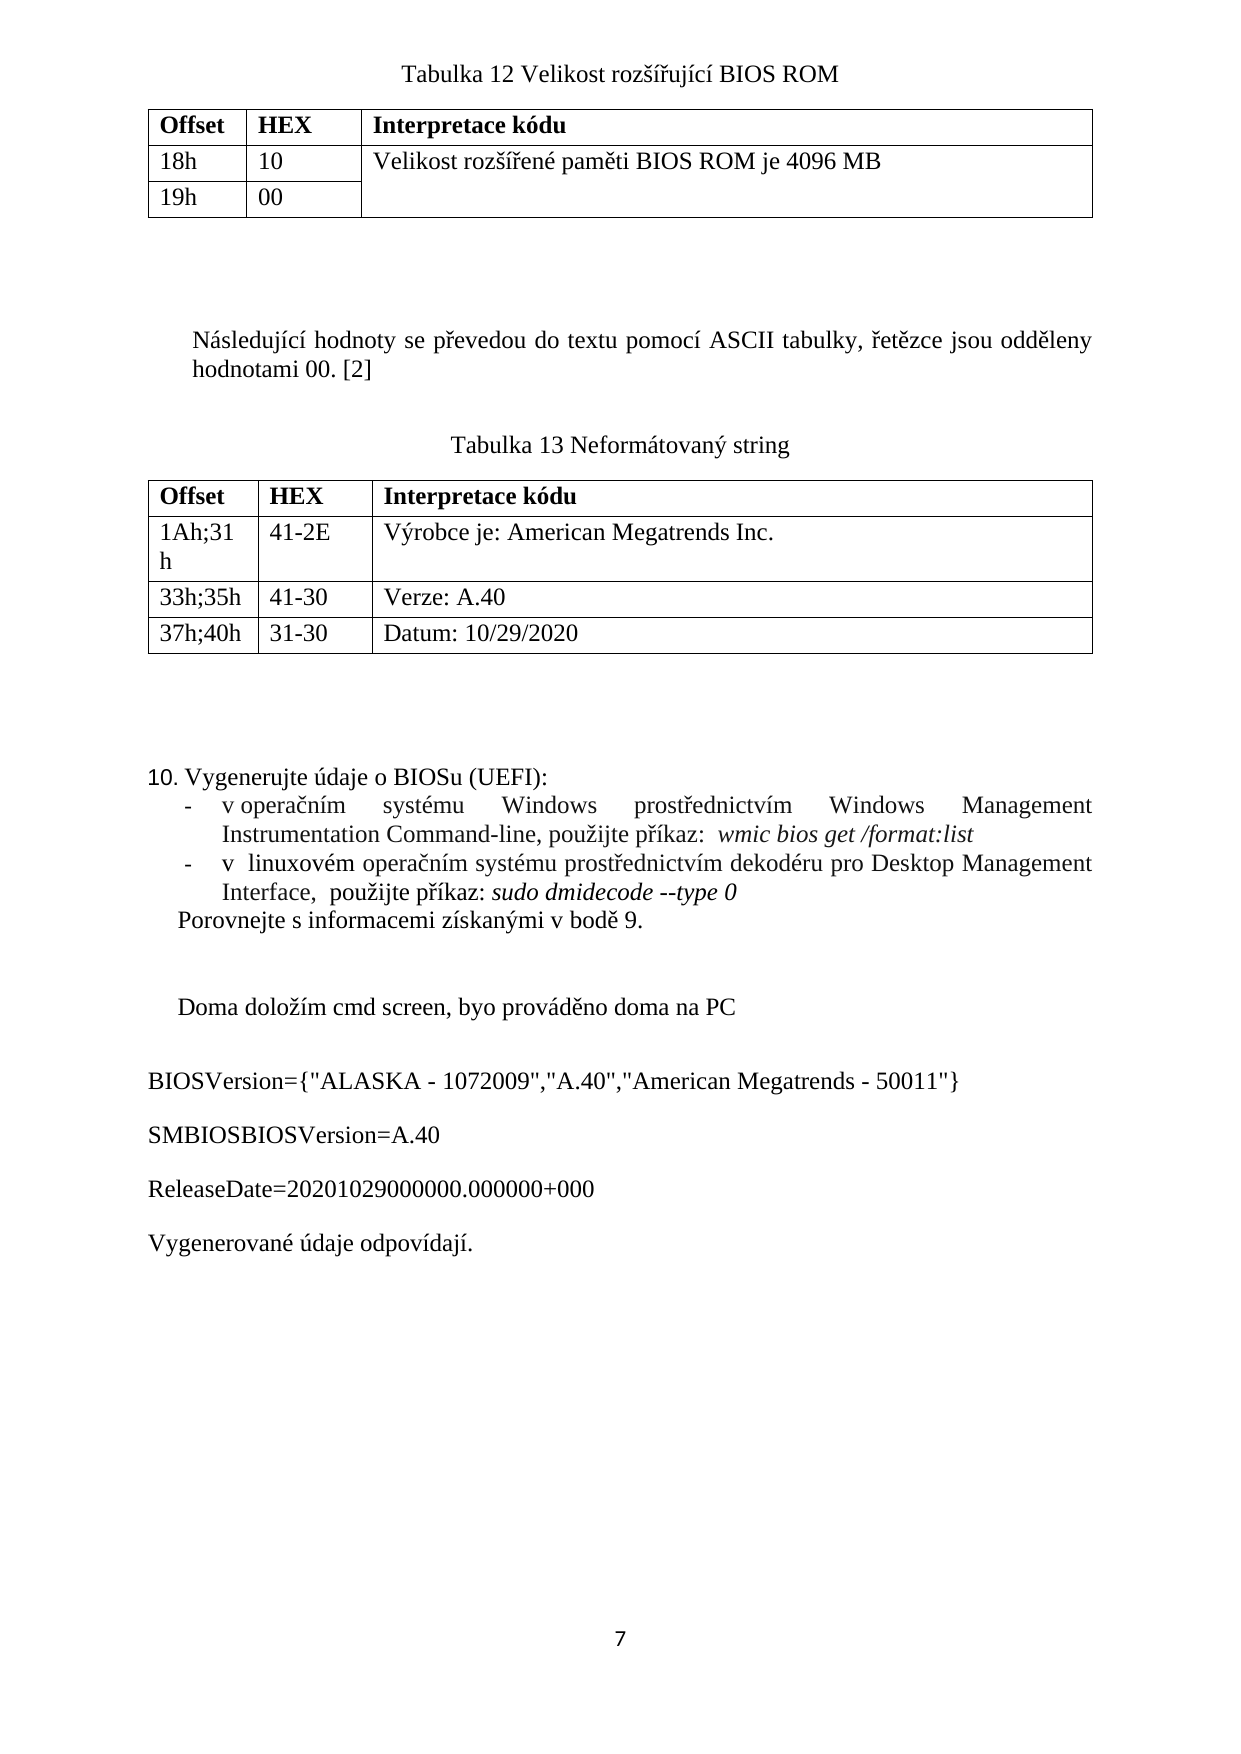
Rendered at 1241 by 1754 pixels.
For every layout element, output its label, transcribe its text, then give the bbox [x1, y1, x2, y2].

list Vygenerujte údaje o BIOSu (UEFI): [147, 762, 1093, 791]
list Porovnejte s informacemi získanými v bodě 9. [177, 906, 1093, 934]
text Vygenerované údaje odpovídají. [148, 1228, 1093, 1256]
table_cell 33h;35h [149, 582, 258, 617]
table_cell 10 [247, 146, 361, 181]
text BIOSVersion={"ALASKA - 1072009","A.40","American Megatrends - 50011"} [148, 1066, 1093, 1095]
table_cell 31-30 [259, 618, 372, 653]
table_header Interpretace kódu [362, 110, 1092, 145]
table_cell 1Ah;31h [149, 517, 258, 581]
table_cell Verze: A.40 [373, 582, 1092, 617]
table_header Offset [149, 481, 258, 516]
list v operačním systému Windows prostřednictvím Windows Management Instrumentation Command-line, použijte příkaz: wmic bios get /format:list [184, 791, 1093, 848]
table_cell 18h [149, 146, 246, 181]
text Tabulka 12 Velikost rozšířující BIOS ROM [148, 59, 1093, 88]
table_cell 00 [247, 182, 361, 217]
table_header Offset [149, 110, 246, 145]
list Doma doložím cmd screen, byo prováděno doma na PC [177, 992, 1093, 1021]
table_cell 19h [149, 182, 246, 217]
table_cell Datum: 10/29/2020 [373, 618, 1092, 653]
table_header HEX [259, 481, 372, 516]
table_cell Velikost rozšířené paměti BIOS ROM je 4096 MB [362, 146, 1092, 217]
text Tabulka 13 Neformátovaný string [148, 431, 1093, 459]
text Následující hodnoty se převedou do textu pomocí ASCII tabulky, řetězce jsou odděleny hodnotami 00. [2] [192, 326, 1093, 383]
text ReleaseDate=20201029000000.000000+000 [148, 1174, 1093, 1202]
table_cell 41-2E [259, 517, 372, 581]
text SMBIOSBIOSVersion=A.40 [148, 1120, 1093, 1149]
table_cell 41-30 [259, 582, 372, 617]
table_header Interpretace kódu [373, 481, 1092, 516]
list v linuxovém operačním systému prostřednictvím dekodéru pro Desktop Management Interface, použijte příkaz: sudo dmidecode --type 0 [184, 848, 1093, 906]
table_cell Výrobce je: American Megatrends Inc. [373, 517, 1092, 581]
table_header HEX [247, 110, 361, 145]
table_cell 37h;40h [149, 618, 258, 653]
